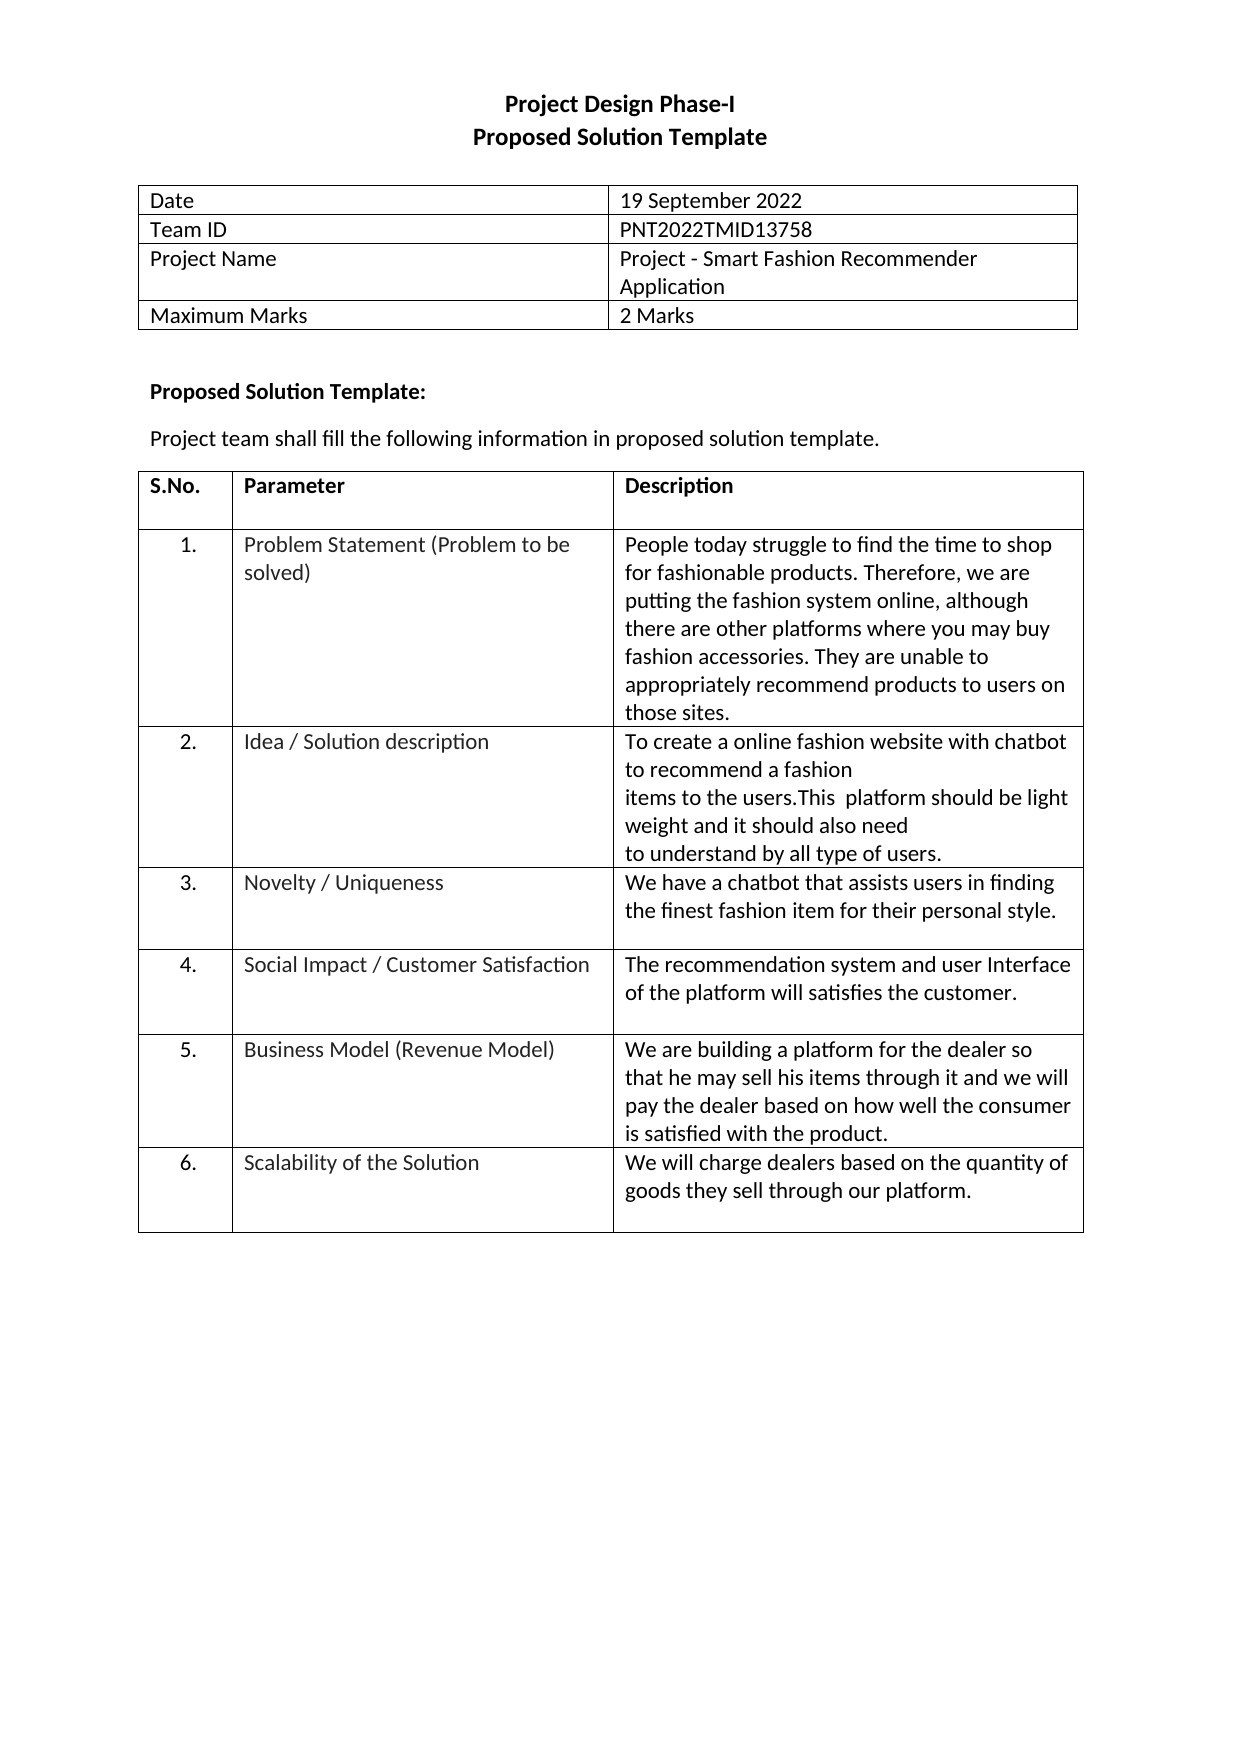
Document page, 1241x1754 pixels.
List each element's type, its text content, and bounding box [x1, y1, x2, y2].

table_cell We will charge dealers based on the quantity of goods they sell through our platform. [614, 1148, 1083, 1232]
table_cell The recommendation system and user Interface of the platform will satisfies the customer. [614, 950, 1083, 1034]
table_cell PNT2022TMID13758 [609, 215, 1077, 243]
table_header Date [139, 186, 608, 214]
table_cell [139, 868, 232, 949]
table_cell Idea / Solution description [233, 727, 613, 867]
table_cell [139, 1035, 232, 1147]
table_header S.No. [139, 472, 232, 529]
table_cell [139, 950, 232, 1034]
table_cell Project - Smart Fashion Recommender Application [609, 244, 1077, 300]
table_cell People today struggle to find the time to shop for fashionable products. Therefore, we are putting the fashion system online, although there are other platforms where you may buy fashion accessories. They are unable to appropriately recommend products to users on those sites. [614, 530, 1083, 726]
table_header Description [614, 472, 1083, 529]
table_cell We are building a platform for the dealer so that he may sell his items through it and we will pay the dealer based on how well the consumer is satisfied with the product. [614, 1035, 1083, 1147]
table_cell Scalability of the Solution [233, 1148, 613, 1232]
text Proposed Solution Template: [150, 377, 1090, 405]
table_cell Business Model (Revenue Model) [233, 1035, 613, 1147]
text Proposed Solution Template [150, 122, 1090, 152]
table_cell Social Impact / Customer Satisfaction [233, 950, 613, 1034]
table_cell Novelty / Uniqueness [233, 868, 613, 949]
table_cell [139, 1148, 232, 1232]
table_cell [139, 530, 232, 726]
text Project team shall fill the following information in proposed solution template. [150, 424, 1090, 452]
table_cell [139, 727, 232, 867]
table_cell Team ID [139, 215, 608, 243]
table_cell Problem Statement (Problem to be solved) [233, 530, 613, 726]
text Project Design Phase-I [150, 89, 1090, 119]
table_cell Maximum Marks [139, 301, 608, 329]
table_cell 2 Marks [609, 301, 1077, 329]
table_cell To create a online fashion website with chatbot to recommend a fashion items to the users.This platform should be light weight and it should also need to understand by all type of users. [614, 727, 1083, 867]
table_cell We have a chatbot that assists users in finding the finest fashion item for their personal style. [614, 868, 1083, 949]
table_cell Project Name [139, 244, 608, 300]
table_header Parameter [233, 472, 613, 529]
table_header 19 September 2022 [609, 186, 1077, 214]
